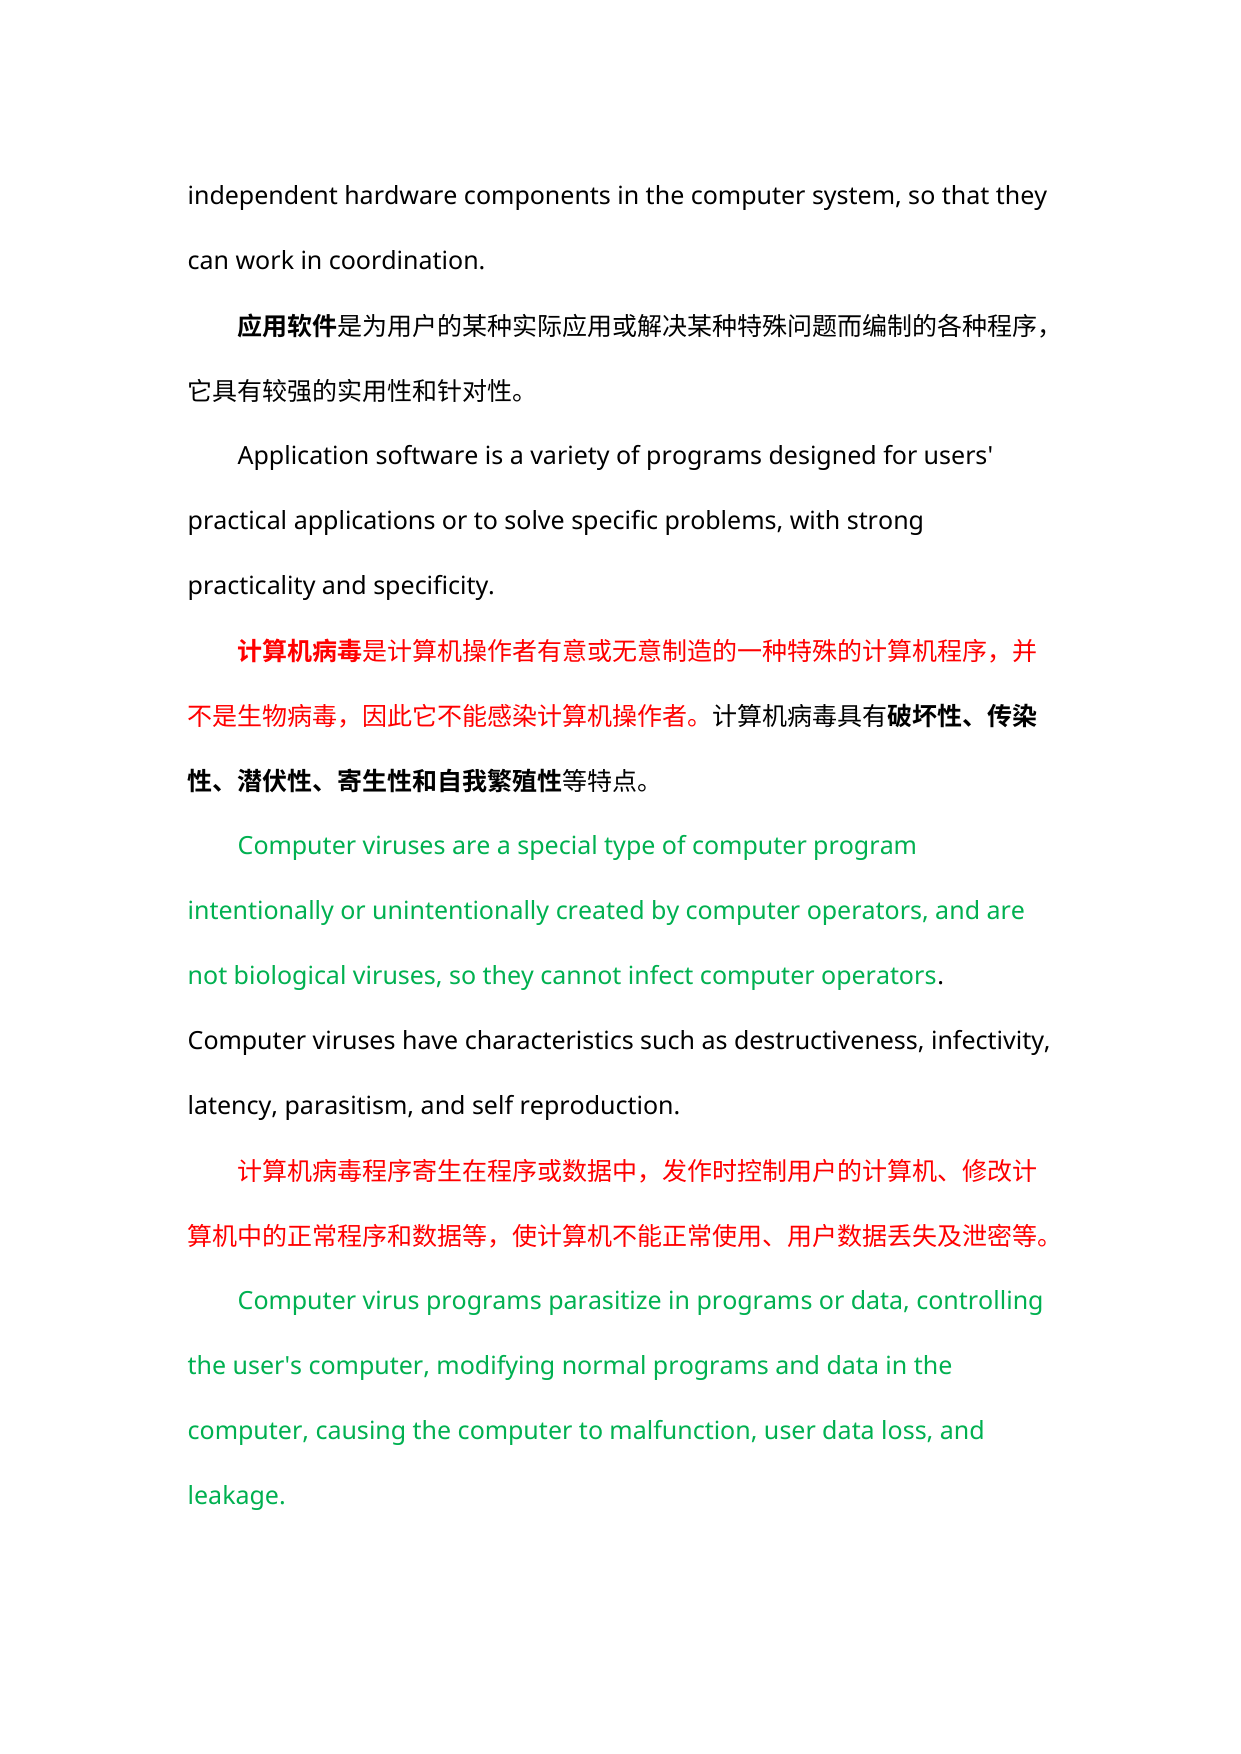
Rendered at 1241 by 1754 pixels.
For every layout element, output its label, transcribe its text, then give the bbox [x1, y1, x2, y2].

text Computer virus programs parasitize in programs or data, controlling the user's computer, modifying normal programs and data in the computer, causing the computer to malfunction, user data loss, and leakage. [187, 1267, 1053, 1527]
text 应用软件是为用户的某种实际应用或解决某种特殊问题而编制的各种程序，它具有较强的实用性和针对性。 [187, 292, 1053, 422]
text 计算机病毒是计算机操作者有意或无意制造的一种特殊的计算机程序，并不是生物病毒，因此它不能感染计算机操作者。计算机病毒具有破坏性、传染性、潜伏性、寄生性和自我繁殖性等特点。 [187, 617, 1053, 812]
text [187, 162, 1053, 292]
text Computer viruses are a special type of computer program intentionally or unintentionally created by computer operators, and are not biological viruses, so they cannot infect computer operators. Computer viruses have characteristics such as destructiveness, infectivity, latency, parasitism, and self reproduction. [187, 812, 1053, 1137]
text 计算机病毒程序寄生在程序或数据中，发作时控制用户的计算机、修改计算机中的正常程序和数据等，使计算机不能正常使用、用户数据丢失及泄密等。 [187, 1137, 1053, 1267]
text Application software is a variety of programs designed for users' practical applications or to solve specific problems, with strong practicality and specificity. [187, 422, 1053, 617]
